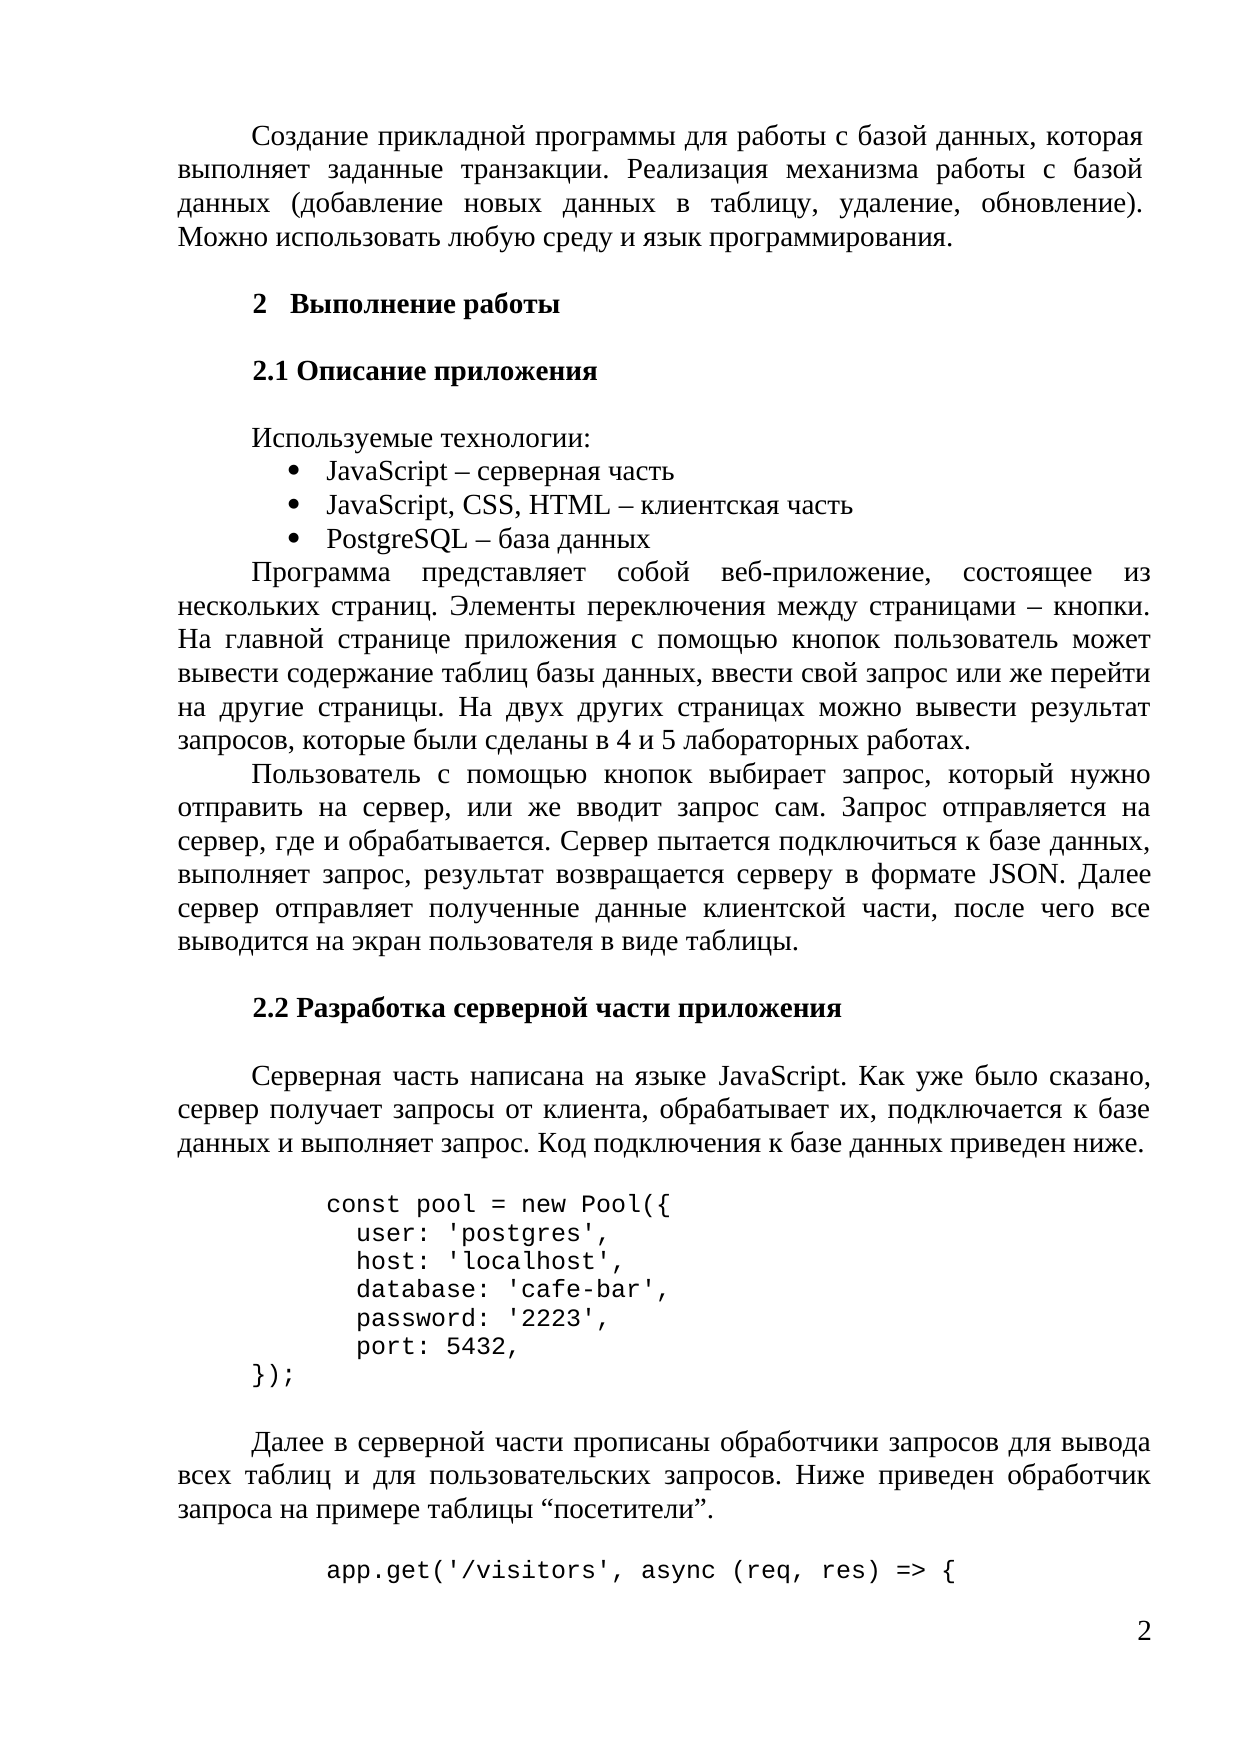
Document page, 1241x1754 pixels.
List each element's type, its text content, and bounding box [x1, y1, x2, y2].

list Используемые технологии: [177, 420, 1152, 453]
list Описание приложения [252, 353, 1152, 386]
list PostgreSQL – база данных [288, 521, 1152, 554]
list host: 'localhost', [252, 1248, 1152, 1277]
list Выполнение работы [252, 286, 1144, 319]
list database: 'cafe-bar', [252, 1277, 1152, 1305]
list Серверная часть написана на языке JavaScript. Как уже было сказано, сервер получает запросы от клиента, обрабатывает их, подключается к базе данных и выполняет запрос. Код подключения к базе данных приведен ниже. [177, 1058, 1152, 1158]
list port: 5432, [252, 1333, 1152, 1362]
text Программа представляет собой веб-приложение, состоящее из нескольких страниц. Элементы переключения между страницами – кнопки. На главной странице приложения с помощью кнопок пользователь может вывести содержание таблиц базы данных, ввести свой запрос или же перейти на другие страницы. На двух других страницах можно вывести результат запросов, которые были сделаны в 4 и 5 лабораторных работах. [177, 554, 1152, 756]
list Создание прикладной программы для работы с базой данных, которая выполняет заданные транзакции. Реализация механизма работы с базой данных (добавление новых данных в таблицу, удаление, обновление). Можно использовать любую среду и язык программирования. [177, 118, 1144, 252]
list JavaScript, CSS, HTML – клиентская часть [288, 487, 1152, 521]
list app.get('/visitors', async (req, res) => { [252, 1558, 1152, 1586]
list Разработка серверной части приложения [252, 991, 1152, 1024]
list Далее в серверной части прописаны обработчики запросов для вывода всех таблиц и для пользовательских запросов. Ниже приведен обработчик запроса на примере таблицы “посетители”. [177, 1424, 1152, 1524]
text Пользователь с помощью кнопок выбирает запрос, который нужно отправить на сервер, или же вводит запрос сам. Запрос отправляется на сервер, где и обрабатывается. Сервер пытается подключиться к базе данных, выполняет запрос, результат возвращается серверу в формате JSON. Далее сервер отправляет полученные данные клиентской части, после чего все выводится на экран пользователя в виде таблицы. [177, 756, 1152, 957]
list const pool = new Pool({ [252, 1192, 1152, 1220]
list password: '2223', [252, 1305, 1152, 1333]
list JavaScript – серверная часть [288, 453, 1152, 487]
list user: 'postgres', [252, 1220, 1152, 1248]
list }); [177, 1362, 1152, 1390]
